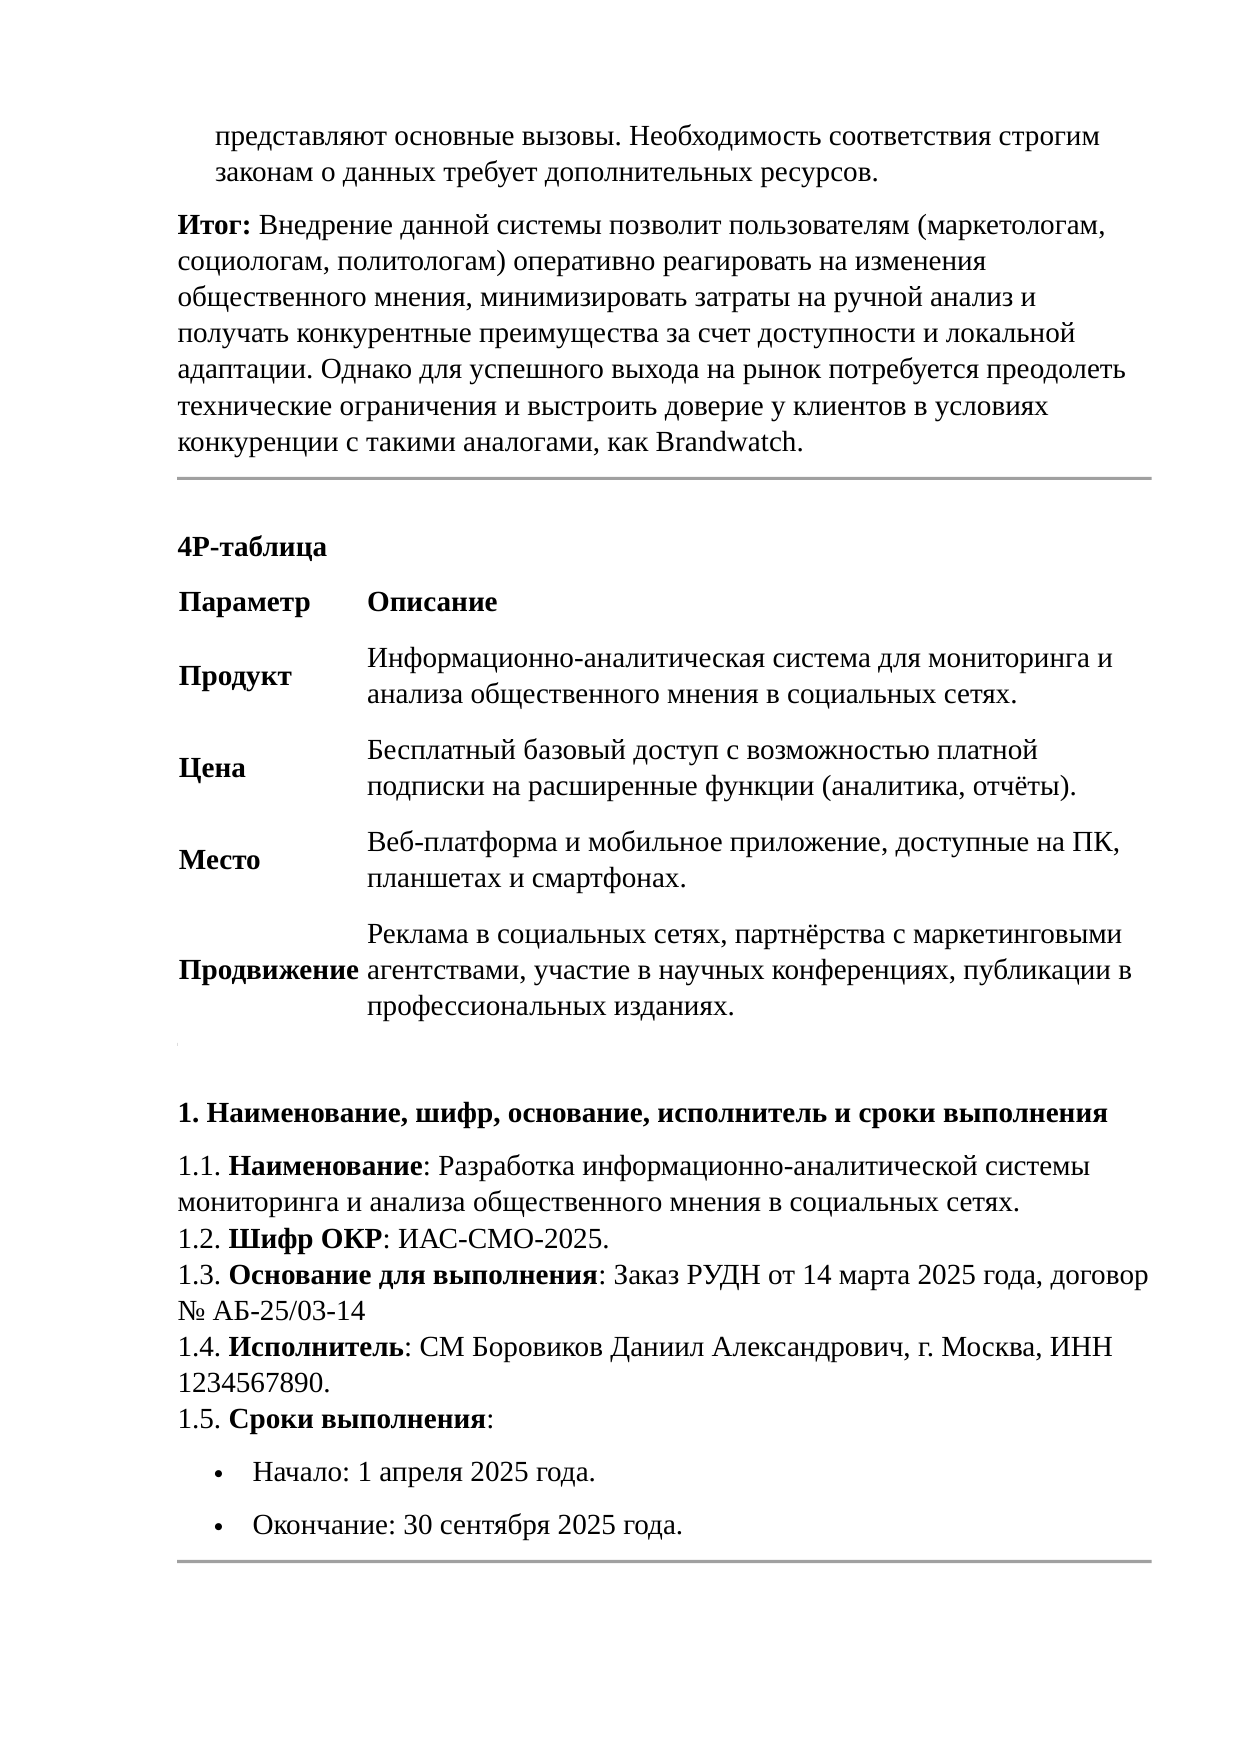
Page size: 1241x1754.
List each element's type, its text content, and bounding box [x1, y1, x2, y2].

list Начало: 1 апреля 2025 года. [215, 1454, 1152, 1488]
table_cell Бесплатный базовый доступ с возможностью платной подписки на расширенные функции (аналитика, отчёты). [365, 730, 1152, 822]
table_cell Место [177, 823, 365, 914]
table_cell Информационно-аналитическая система для мониторинга и анализа общественного мнения в социальных сетях. [365, 638, 1152, 730]
list Окончание: 30 сентября 2025 года. [215, 1507, 1152, 1541]
table_header Описание [365, 583, 1152, 638]
table_header Параметр [177, 583, 365, 638]
table_cell Цена [177, 730, 365, 822]
table_cell Веб-платформа и мобильное приложение, доступные на ПК, планшетах и смартфонах. [365, 823, 1152, 914]
text 1.1. Наименование: Разработка информационно-аналитической системы мониторинга и анализа общественного мнения в социальных сетях. 1.2. Шифр ОКР: ИАС-СМО-2025. 1.3. Основание для выполнения: Заказ РУДН от 14 марта 2025 года, договор № АБ-25/03-14 1.4. Исполнитель: СМ Боровиков Даниил Александрович, г. Москва, ИНН 1234567890. 1.5. Сроки выполнения: [177, 1148, 1152, 1435]
text 1. Наименование, шифр, основание, исполнитель и сроки выполнения [177, 1096, 1152, 1129]
table_cell Продвижение [177, 915, 365, 1043]
table_cell Продукт [177, 638, 365, 730]
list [177, 118, 1152, 188]
text Итог: Внедрение данной системы позволит пользователям (маркетологам, социологам, политологам) оперативно реагировать на изменения общественного мнения, минимизировать затраты на ручной анализ и получать конкурентные преимущества за счет доступности и локальной адаптации. Однако для успешного выхода на рынок потребуется преодолеть технические ограничения и выстроить доверие у клиентов в условиях конкуренции с такими аналогами, как Brandwatch. [177, 207, 1152, 457]
table_cell Реклама в социальных сетях, партнёрства с маркетинговыми агентствами, участие в научных конференциях, публикации в профессиональных изданиях. [365, 915, 1152, 1043]
text 4P-таблица [177, 529, 1152, 563]
